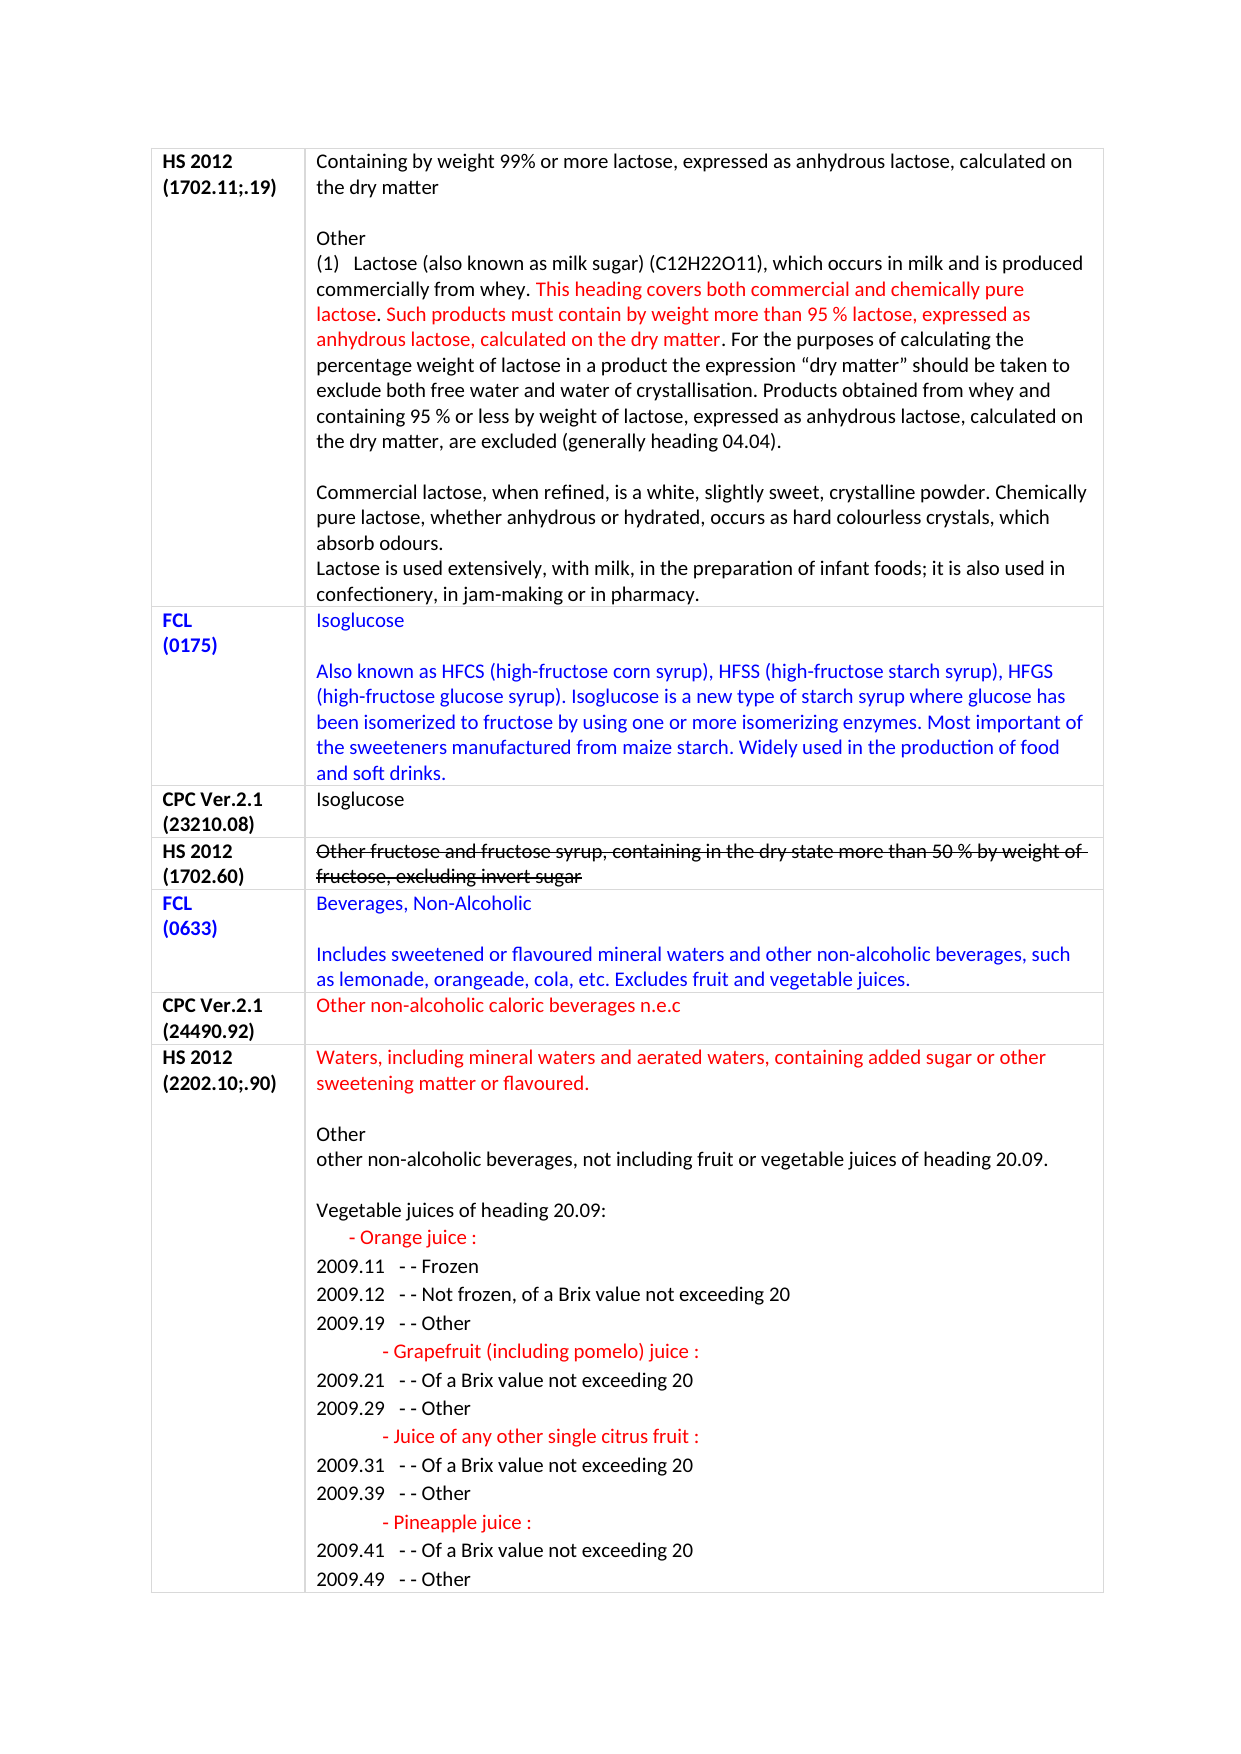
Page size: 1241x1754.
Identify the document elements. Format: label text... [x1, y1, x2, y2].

table_cell CPC Ver.2.1 (23210.08) [152, 786, 304, 837]
table_cell Beverages, Non-Alcoholic Includes sweetened or flavoured mineral waters and other non-alcoholic beverages, such as lemonade, orangeade, cola, etc. Excludes fruit and vegetable juices. [306, 890, 1103, 992]
table_cell FCL (0633) [152, 890, 304, 992]
table_cell Isoglucose [306, 786, 1103, 837]
table_cell FCL (0175) [152, 607, 304, 785]
table_cell HS 2012 (1702.60) [152, 838, 304, 889]
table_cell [152, 1045, 304, 1592]
table_cell Containing by weight 99% or more lactose, expressed as anhydrous lactose, calculated on the dry matter Other (1) Lactose (also known as milk sugar) (C12H22O11), which occurs in milk and is produced commercially from whey. This heading covers both commercial and chemically pure lactose. Such products must contain by weight more than 95 % lactose, expressed as anhydrous lactose, calculated on the dry matter. For the purposes of calculating the percentage weight of lactose in a product the expression “dry matter” should be taken to exclude both free water and water of crystallisation. Products obtained from whey and containing 95 % or less by weight of lactose, expressed as anhydrous lactose, calculated on the dry matter, are excluded (generally heading 04.04). Commercial lactose, when refined, is a white, slightly sweet, crystalline powder. Chemically pure lactose, whether anhydrous or hydrated, occurs as hard colourless crystals, which absorb odours. Lactose is used extensively, with milk, in the preparation of infant foods; it is also used in confectionery, in jam‑making or in pharmacy. [306, 149, 1103, 606]
table_cell Other fructose and fructose syrup, containing in the dry state more than 50 % by weight of fructose, excluding invert sugar [306, 838, 1103, 889]
table_cell Other non-alcoholic caloric beverages n.e.c [306, 993, 1103, 1043]
table_cell CPC Ver.2.1 (24490.92) [152, 993, 304, 1043]
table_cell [306, 1045, 1103, 1592]
table_cell Isoglucose Also known as HFCS (high-fructose corn syrup), HFSS (high-fructose starch syrup), HFGS (high-fructose glucose syrup). Isoglucose is a new type of starch syrup where glucose has been isomerized to fructose by using one or more isomerizing enzymes. Most important of the sweeteners manufactured from maize starch. Widely used in the production of food and soft drinks. [306, 607, 1103, 785]
table_cell HS 2012 (1702.11;.19) [152, 149, 304, 606]
